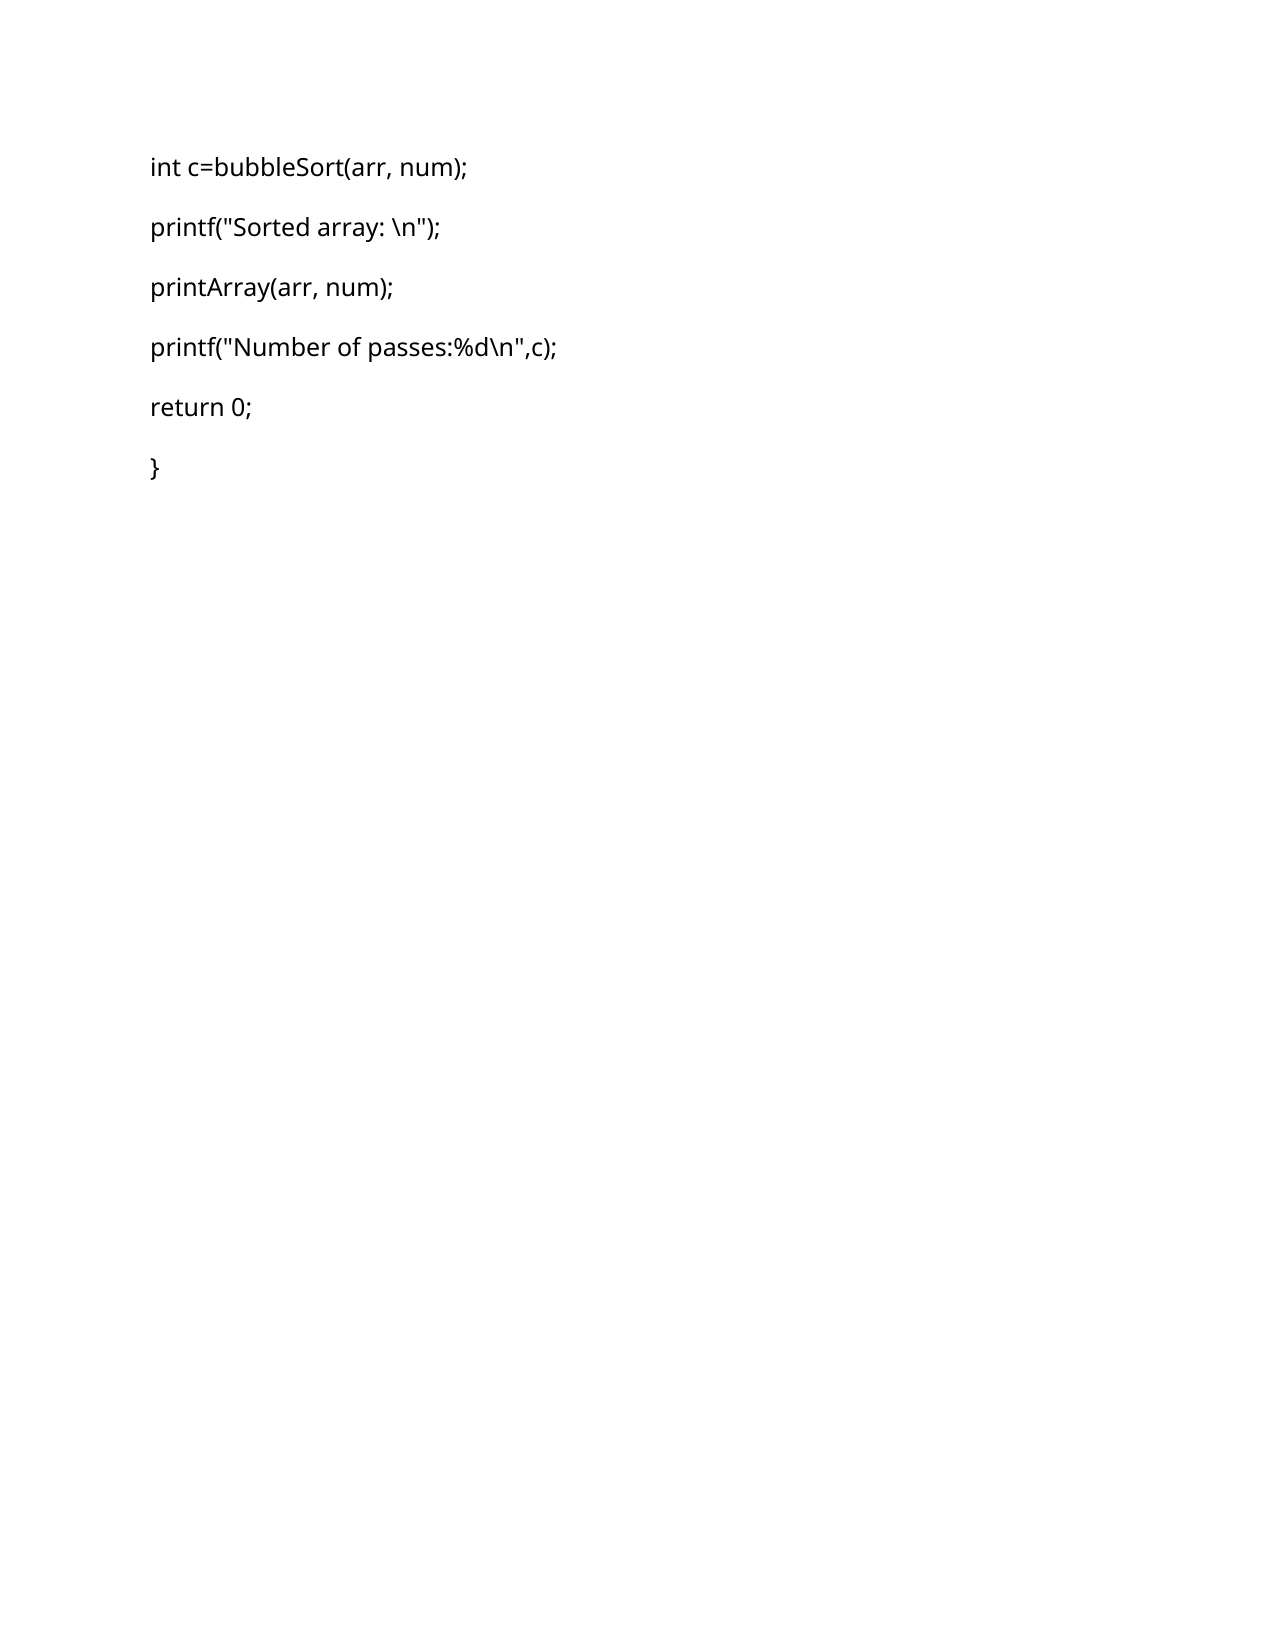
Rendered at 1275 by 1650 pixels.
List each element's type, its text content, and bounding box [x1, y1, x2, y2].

text return 0; [150, 390, 1125, 424]
text printArray(arr, num); [150, 270, 1125, 304]
text printf("Number of passes:%d\n",c); [150, 330, 1125, 364]
text printf("Sorted array: \n"); [150, 210, 1125, 244]
text int c=bubbleSort(arr, num); [150, 150, 1125, 184]
text } [150, 450, 1125, 484]
